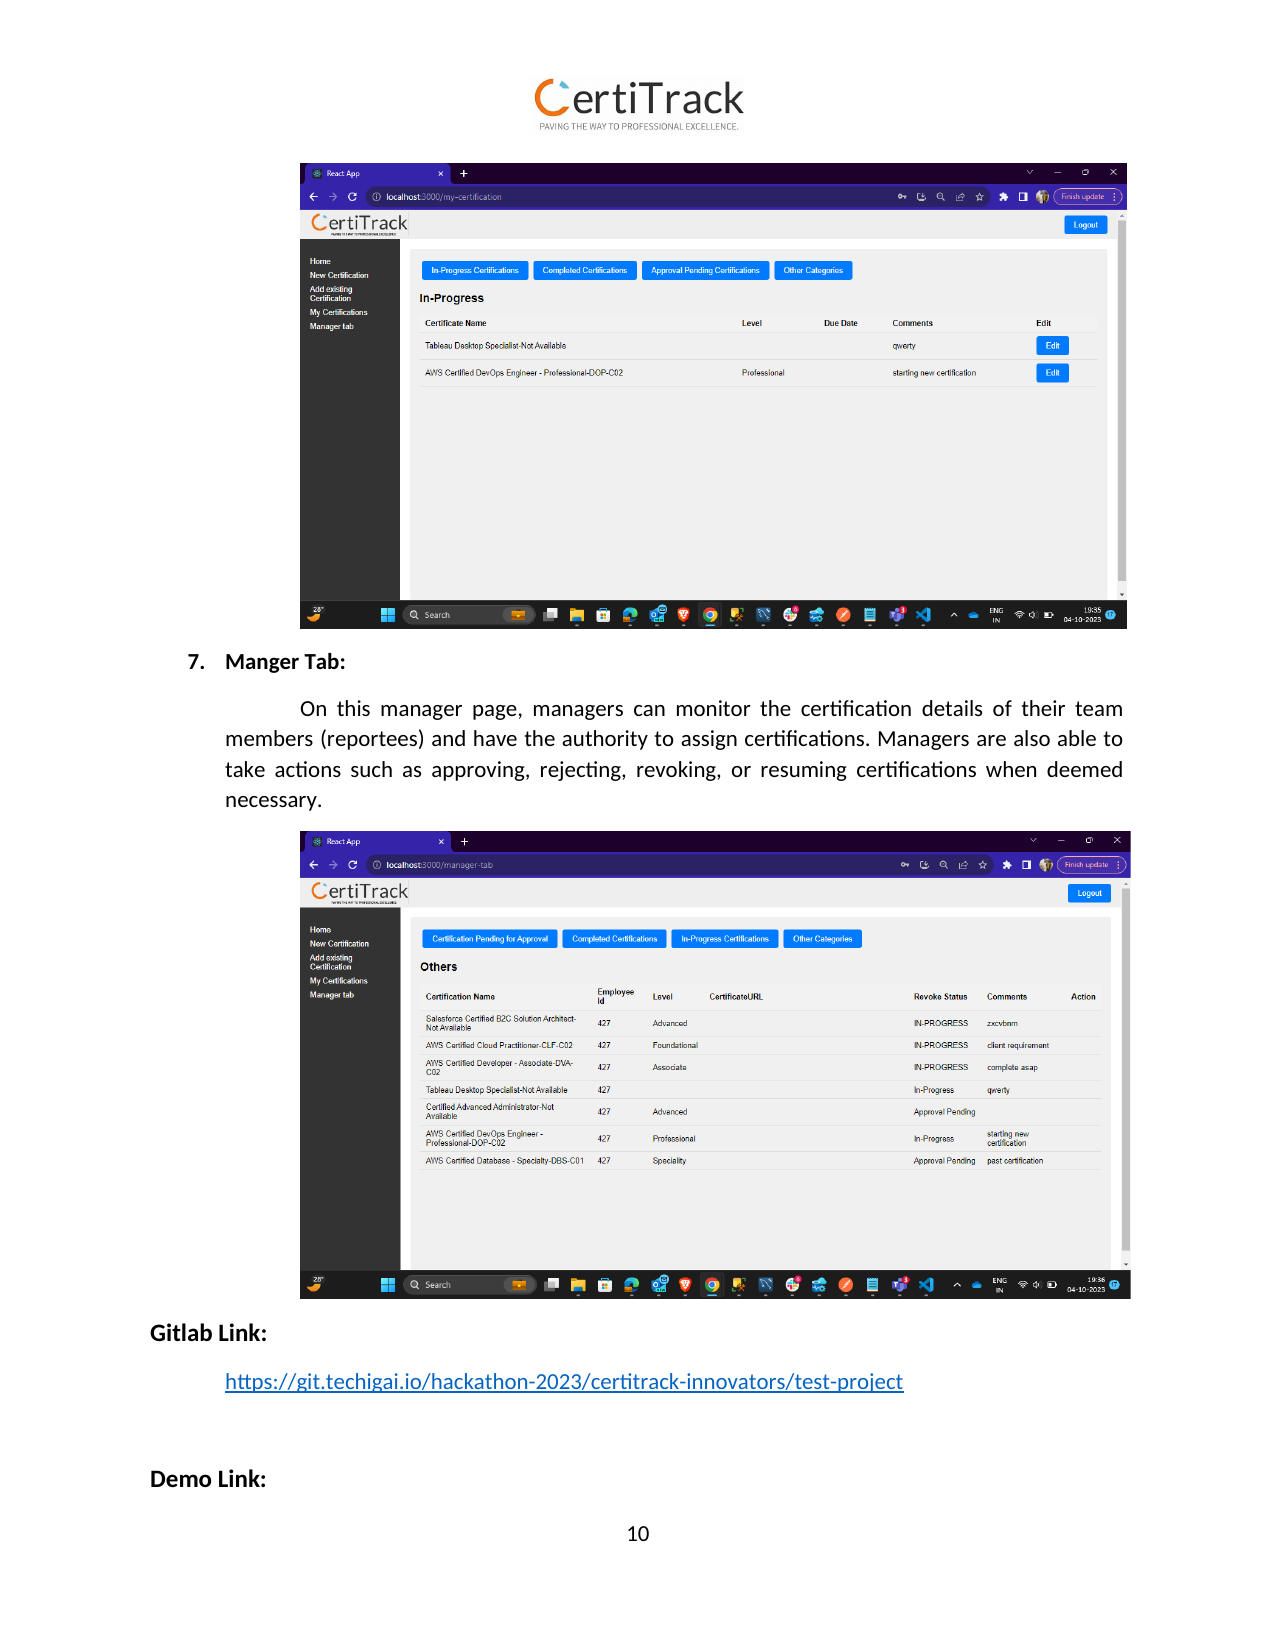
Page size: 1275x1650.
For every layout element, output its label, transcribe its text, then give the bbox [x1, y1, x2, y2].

picture [529, 75, 746, 136]
list Manger Tab: [187, 647, 1125, 675]
text On this manager page, managers can monitor the certification details of their team members (reportees) and have the authority to assign certifications. Managers are also able to take actions such as approving, rejecting, revoking, or resuming certifications when deemed necessary. [225, 694, 1125, 813]
text https://git.techigai.io/hackathon-2023/certitrack-innovators/test-project [150, 1367, 1125, 1395]
text Demo Link: [150, 1463, 1125, 1494]
picture [300, 831, 1131, 1299]
text Gitlab Link: [150, 1317, 1125, 1348]
picture [300, 163, 1127, 629]
